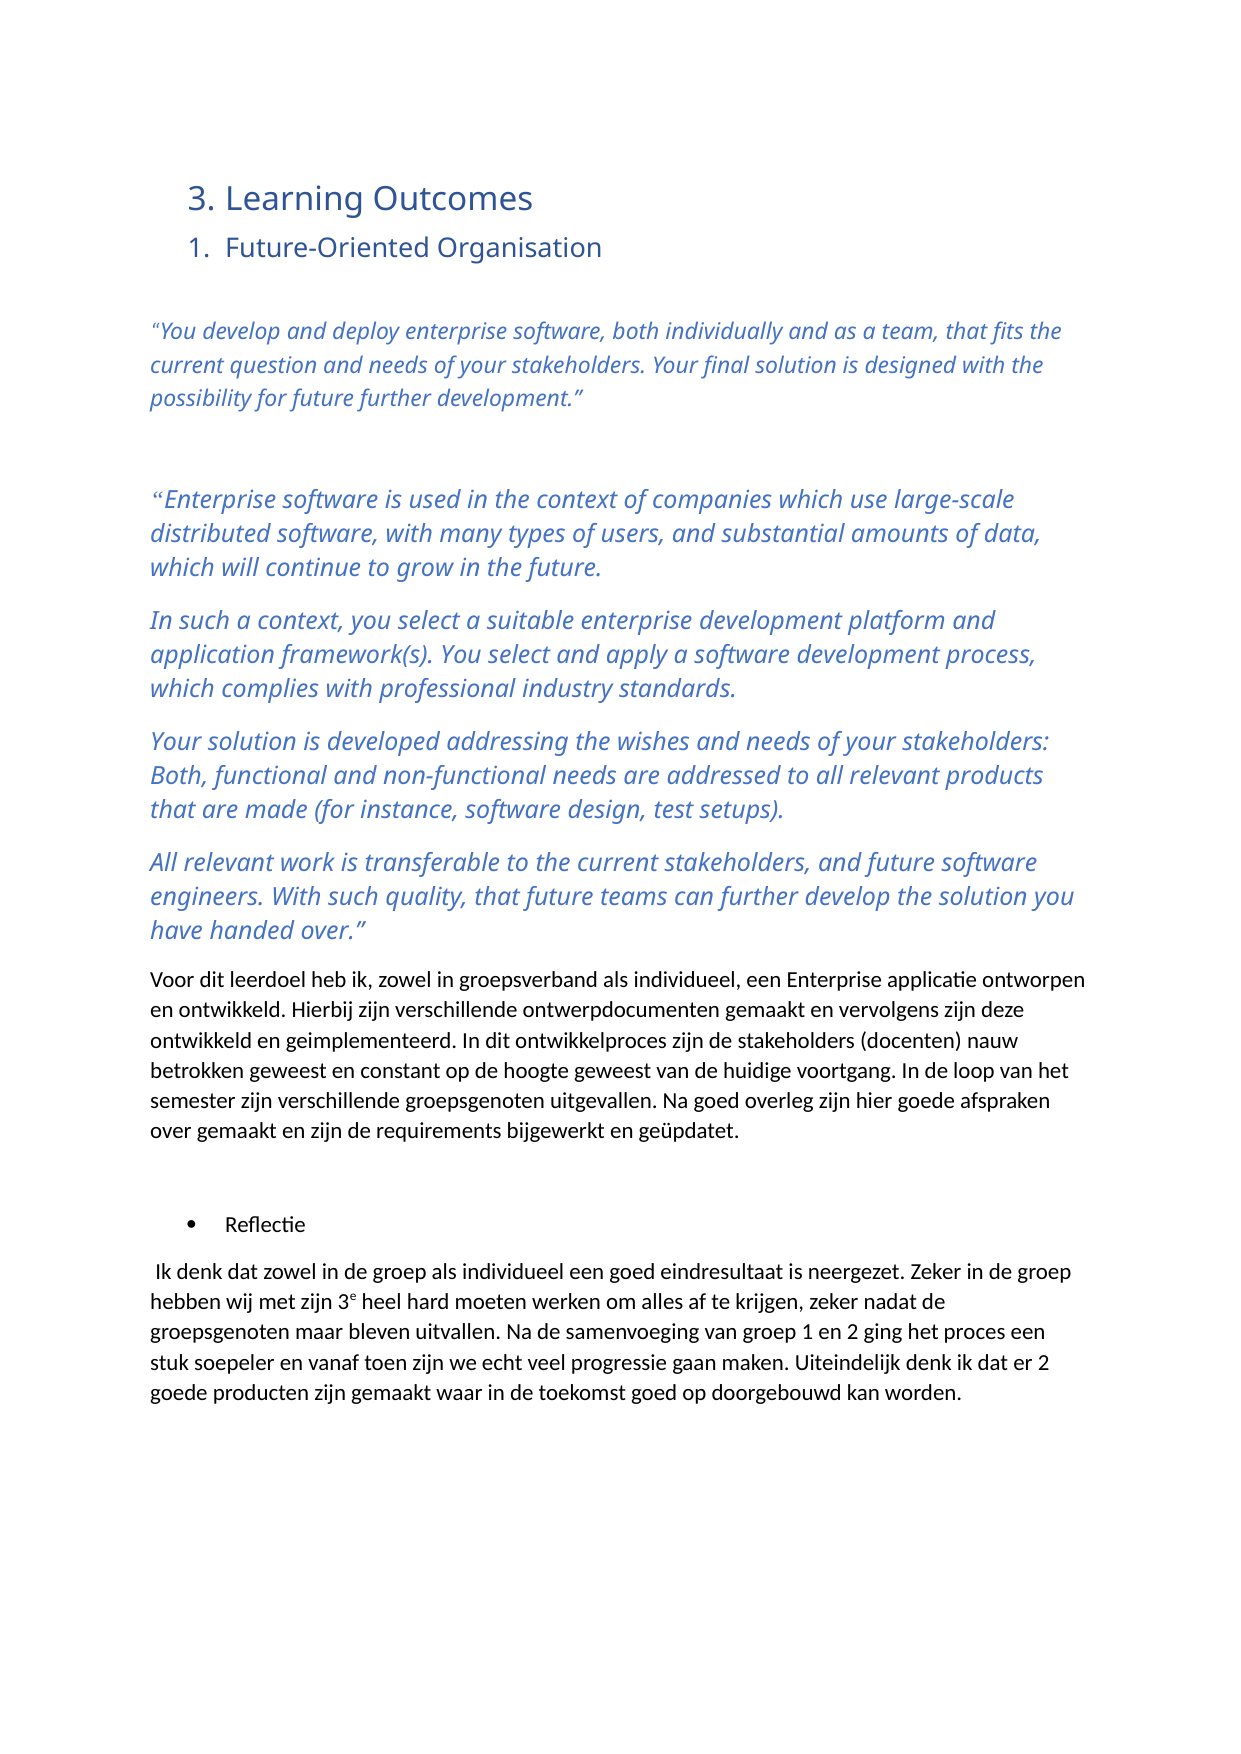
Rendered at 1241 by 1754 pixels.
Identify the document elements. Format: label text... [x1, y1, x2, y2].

list Reflectie [187, 1210, 1090, 1238]
text “Enterprise software is used in the context of companies which use large-scale distributed software, with many types of users, and substantial amounts of data, which will continue to grow in the future. [150, 482, 1090, 584]
subtitle Future-Oriented Organisation [187, 228, 1090, 265]
subtitle Learning Outcomes [187, 175, 1090, 220]
text Voor dit leerdoel heb ik, zowel in groepsverband als individueel, een Enterprise applicatie ontworpen en ontwikkeld. Hierbij zijn verschillende ontwerpdocumenten gemaakt en vervolgens zijn deze ontwikkeld en geimplementeerd. In dit ontwikkelproces zijn de stakeholders (docenten) nauw betrokken geweest en constant op de hoogte geweest van de huidige voortgang. In de loop van het semester zijn verschillende groepsgenoten uitgevallen. Na goed overleg zijn hier goede afspraken over gemaakt en zijn de requirements bijgewerkt en geüpdatet. [150, 965, 1090, 1144]
text All relevant work is transferable to the current stakeholders, and future software engineers. With such quality, that future teams can further develop the solution you have handed over.” [150, 844, 1090, 947]
text Your solution is developed addressing the wishes and needs of your stakeholders: Both, functional and non-functional needs are addressed to all relevant products that are made (for instance, software design, test setups). [150, 723, 1090, 826]
text In such a context, you select a suitable enterprise development platform and application framework(s). You select and apply a software development process, which complies with professional industry standards. [150, 603, 1090, 705]
text “You develop and deploy enterprise software, both individually and as a team, that fits the current question and needs of your stakeholders. Your final solution is designed with the possibility for future further development.” [150, 315, 1090, 413]
text Ik denk dat zowel in de groep als individueel een goed eindresultaat is neergezet. Zeker in de groep hebben wij met zijn 3e heel hard moeten werken om alles af te krijgen, zeker nadat de groepsgenoten maar bleven uitvallen. Na de samenvoeging van groep 1 en 2 ging het proces een stuk soepeler en vanaf toen zijn we echt veel progressie gaan maken. Uiteindelijk denk ik dat er 2 goede producten zijn gemaakt waar in de toekomst goed op doorgebouwd kan worden. [150, 1257, 1090, 1406]
